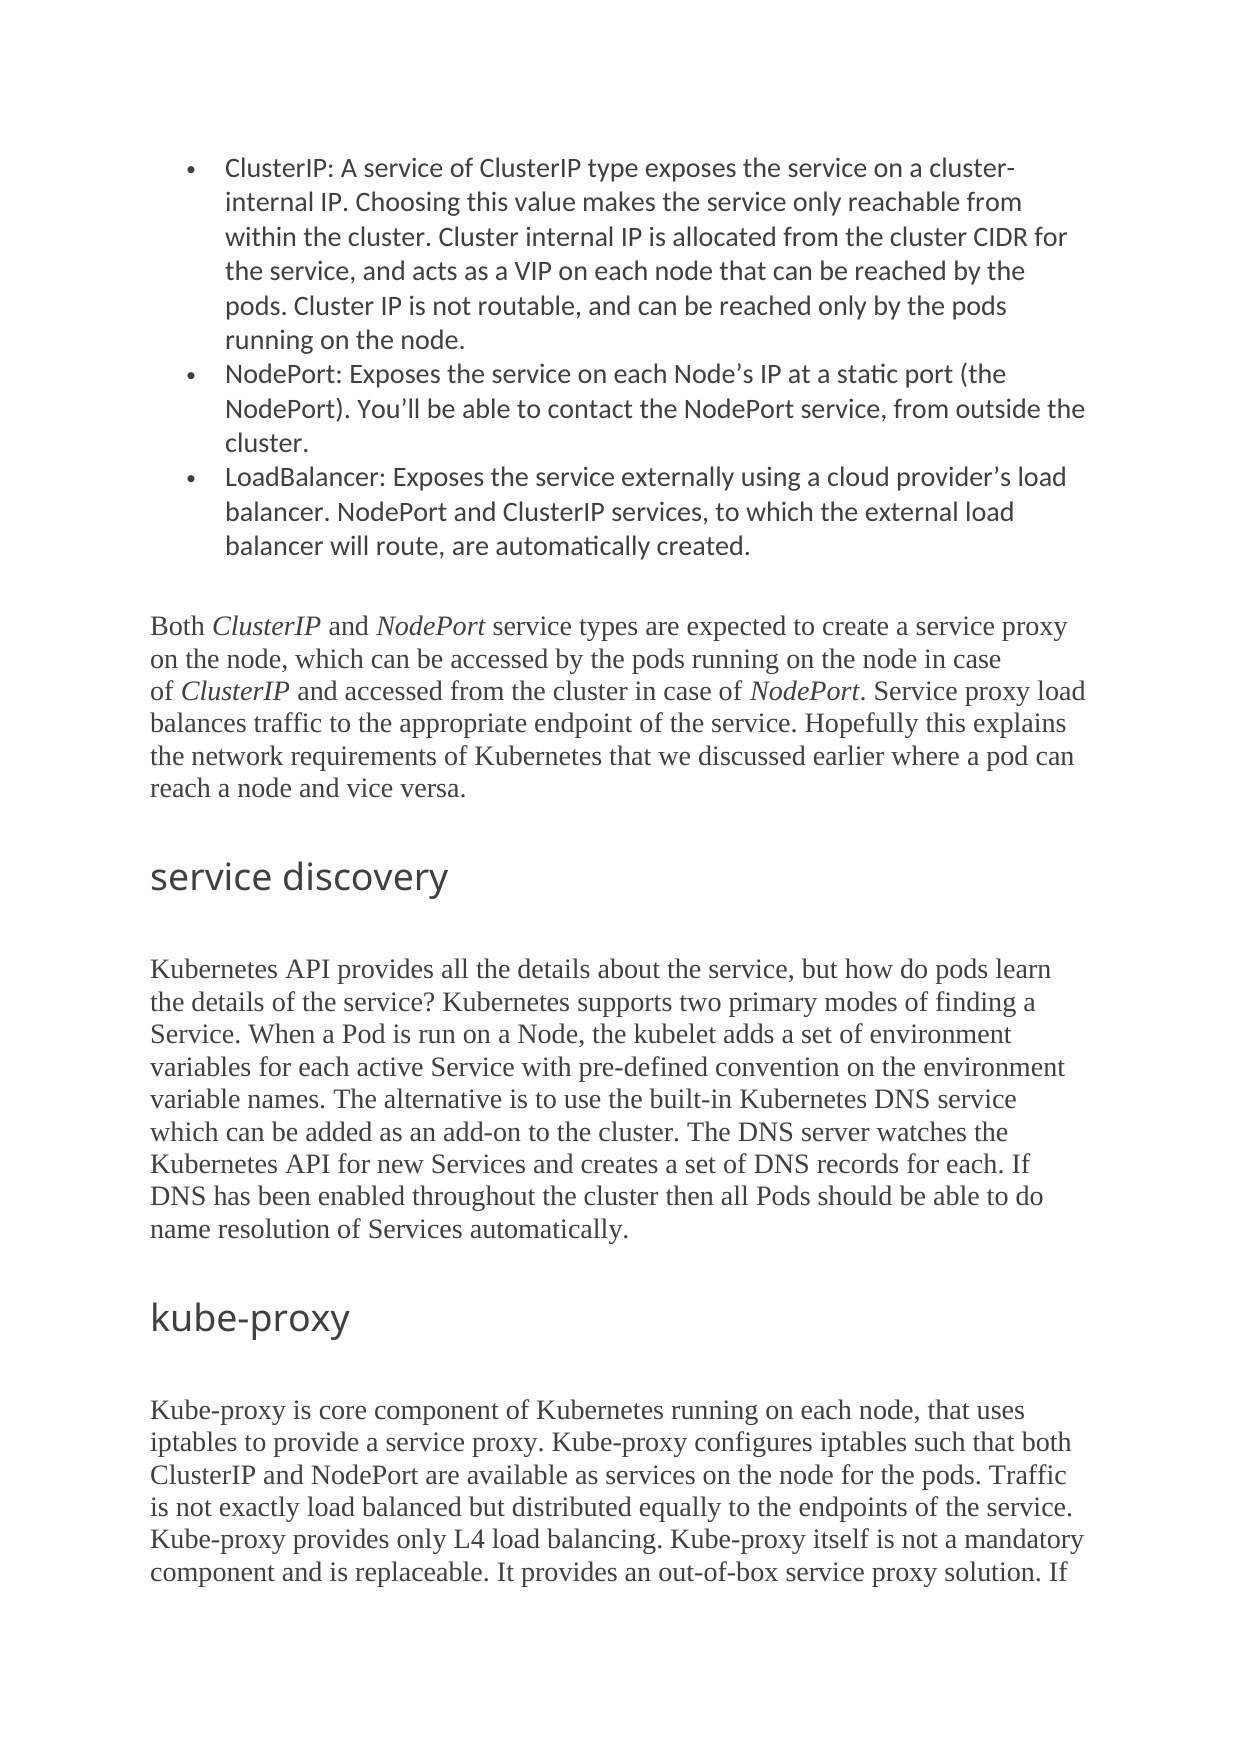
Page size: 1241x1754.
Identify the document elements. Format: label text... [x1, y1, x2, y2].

list ClusterIP: A service of ClusterIP type exposes the service on a cluster-internal IP. Choosing this value makes the service only reachable from within the cluster. Cluster internal IP is allocated from the cluster CIDR for the service, and acts as a VIP on each node that can be reached by the pods. Cluster IP is not routable, and can be reached only by the pods running on the node. [187, 150, 1090, 356]
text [150, 1393, 1090, 1587]
text Both ClusterIP and NodePort service types are expected to create a service proxy on the node, which can be accessed by the pods running on the node in case of ClusterIP and accessed from the cluster in case of NodePort. Service proxy load balances traffic to the appropriate endpoint of the service. Hopefully this explains the network requirements of Kubernetes that we discussed earlier where a pod can reach a node and vice versa. [150, 609, 1090, 804]
subtitle service discovery [150, 851, 1090, 902]
text Kubernetes API provides all the details about the service, but how do pods learn the details of the service? Kubernetes supports two primary modes of finding a Service. When a Pod is run on a Node, the kubelet adds a set of environment variables for each active Service with pre-defined convention on the environment variable names. The alternative is to use the built-in Kubernetes DNS service which can be added as an add-on to the cluster. The DNS server watches the Kubernetes API for new Services and creates a set of DNS records for each. If DNS has been enabled throughout the cluster then all Pods should be able to do name resolution of Services automatically. [150, 953, 1090, 1244]
subtitle kube-proxy [150, 1291, 1090, 1342]
list LoadBalancer: Exposes the service externally using a cloud provider’s load balancer. NodePort and ClusterIP services, to which the external load balancer will route, are automatically created. [187, 459, 1090, 562]
list NodePort: Exposes the service on each Node’s IP at a static port (the NodePort). You’ll be able to contact the NodePort service, from outside the cluster. [187, 356, 1090, 459]
